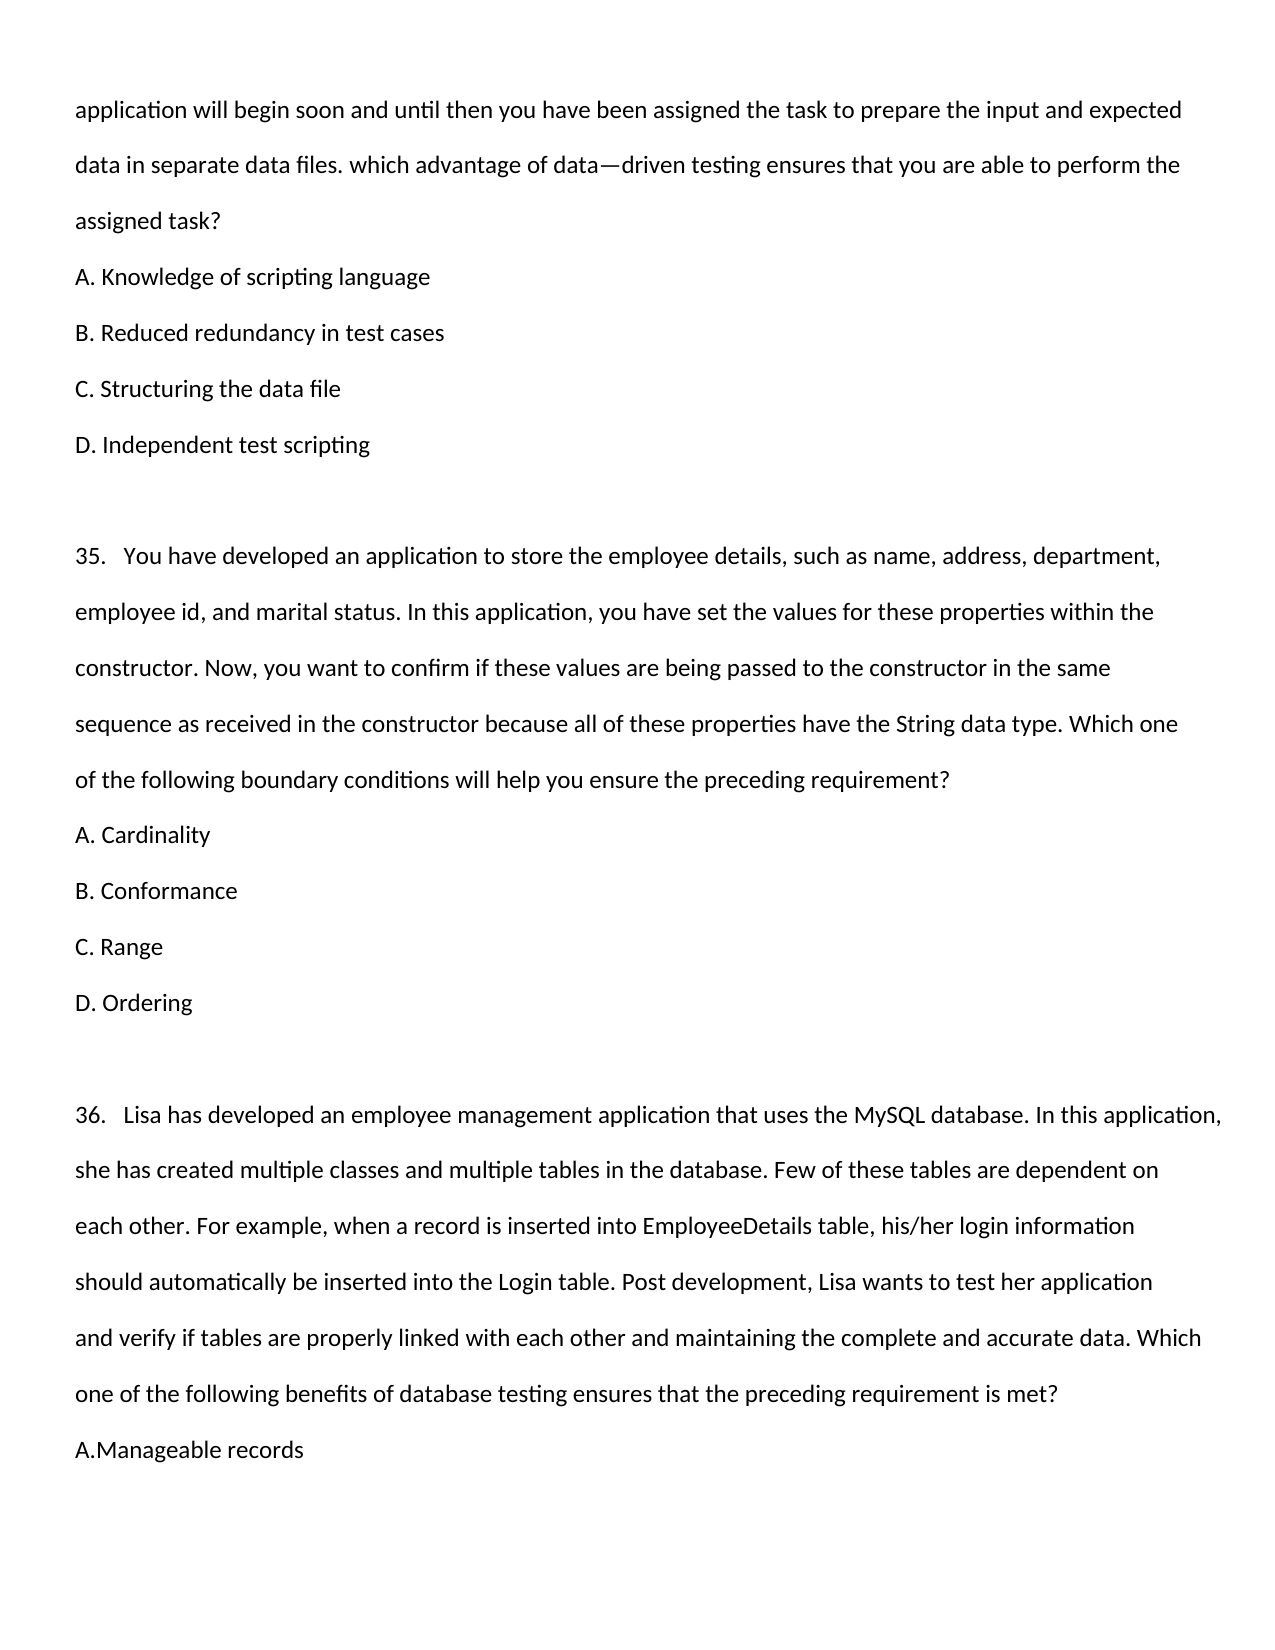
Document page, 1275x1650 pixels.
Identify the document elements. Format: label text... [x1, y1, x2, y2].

text A.Manageable records [75, 1434, 1228, 1464]
text C. Range [75, 931, 1228, 962]
text she has created multiple classes and multiple tables in the database. Few of these tables are dependent on [75, 1154, 1228, 1185]
text sequence as received in the constructor because all of these properties have the String data type. Which one [75, 708, 1228, 738]
text one of the following benefits of database testing ensures that the preceding requirement is met? [75, 1378, 1228, 1408]
text assigned task? [75, 205, 1228, 236]
text A. Cardinality [75, 819, 1228, 850]
text B. Reduced redundancy in test cases [75, 317, 1228, 348]
text employee id, and marital status. In this application, you have set the values for these properties within the [75, 596, 1228, 627]
text C. Structuring the data file [75, 373, 1228, 403]
text constructor. Now, you want to confirm if these values are being passed to the constructor in the same [75, 652, 1228, 683]
text should automatically be inserted into the Login table. Post development, Lisa wants to test her application [75, 1266, 1228, 1297]
text D. Independent test scripting [75, 429, 1228, 459]
text and verify if tables are properly linked with each other and maintaining the complete and accurate data. Which [75, 1322, 1228, 1353]
text A. Knowledge of scripting language [75, 261, 1228, 292]
text 35. You have developed an application to store the employee details, such as name, address, department, [75, 540, 1228, 571]
text D. Ordering [75, 987, 1228, 1018]
text of the following boundary conditions will help you ensure the preceding requirement? [75, 764, 1228, 794]
text application will begin soon and until then you have been assigned the task to prepare the input and expected [75, 94, 1228, 124]
text B. Conformance [75, 875, 1228, 906]
text each other. For example, when a record is inserted into EmployeeDetails table, his/her login information [75, 1210, 1228, 1241]
text data in separate data files. which advantage of data—driven testing ensures that you are able to perform the [75, 149, 1228, 180]
text 36. Lisa has developed an employee management application that uses the MySQL database. In this application, [75, 1099, 1228, 1129]
